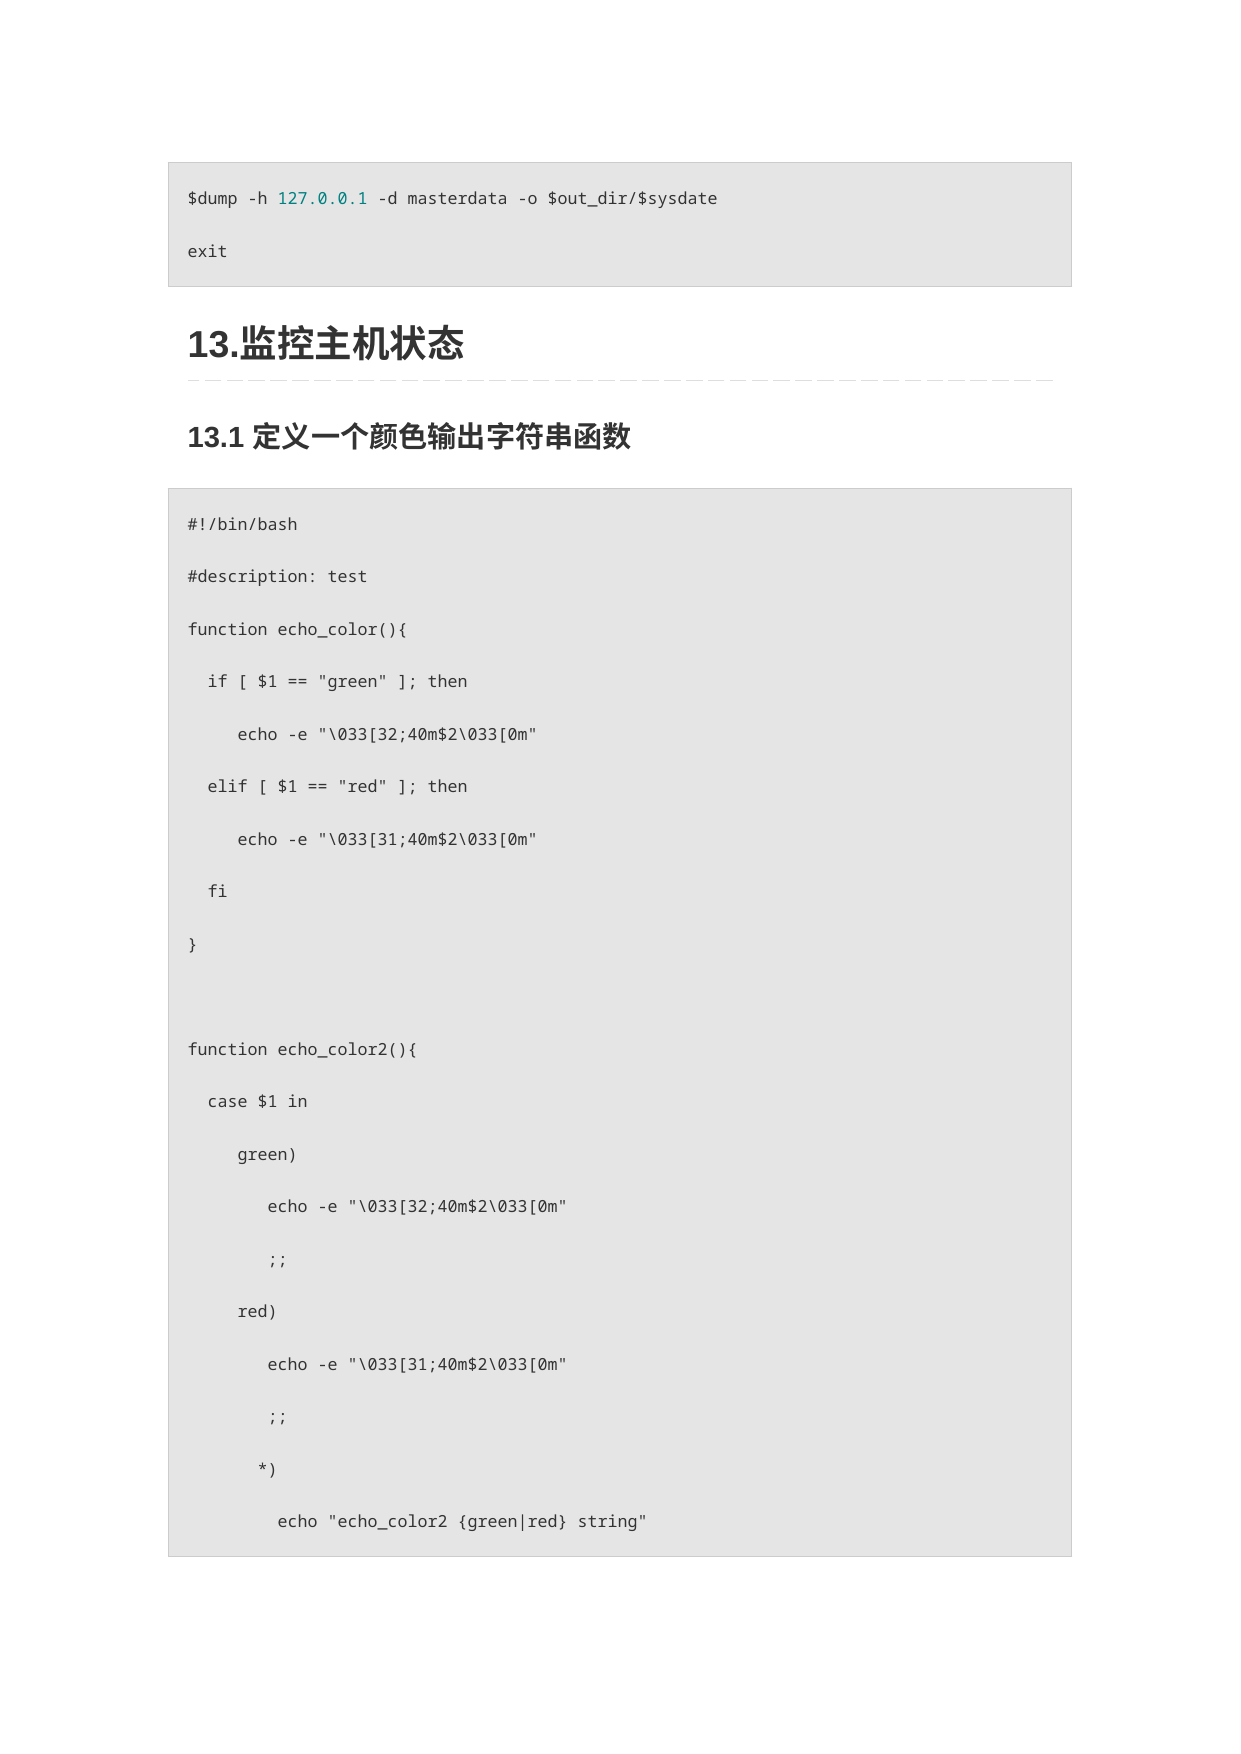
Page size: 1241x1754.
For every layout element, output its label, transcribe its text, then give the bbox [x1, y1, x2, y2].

text #description: test [169, 540, 1071, 592]
text #!/bin/bash [169, 489, 1071, 540]
text fi [169, 855, 1071, 907]
subtitle 13.监控主机状态 [187, 308, 1053, 381]
text ;; [169, 1380, 1071, 1432]
text elif [ $1 == "red" ]; then [169, 750, 1071, 802]
text exit [169, 214, 1071, 286]
text red) [169, 1275, 1071, 1327]
text } [169, 908, 1071, 960]
text echo -e "\033[31;40m$2\033[0m" [169, 803, 1071, 855]
subtitle 13.1 定义一个颜色输出字符串函数 [187, 403, 1053, 468]
text echo -e "\033[31;40m$2\033[0m" [169, 1328, 1071, 1380]
text *) [169, 1433, 1071, 1485]
text green) [169, 1118, 1071, 1170]
text function echo_color(){ [169, 593, 1071, 645]
text echo -e "\033[32;40m$2\033[0m" [169, 698, 1071, 750]
text echo "echo_color2 {green|red} string" [169, 1485, 1071, 1556]
text echo -e "\033[32;40m$2\033[0m" [169, 1170, 1071, 1222]
text $dump -h 127.0.0.1 -d masterdata -o $out_dir/$sysdate [169, 163, 1071, 214]
text ;; [169, 1223, 1071, 1275]
text if [ $1 == "green" ]; then [169, 645, 1071, 697]
text function echo_color2(){ [169, 1013, 1071, 1065]
text case $1 in [169, 1065, 1071, 1117]
